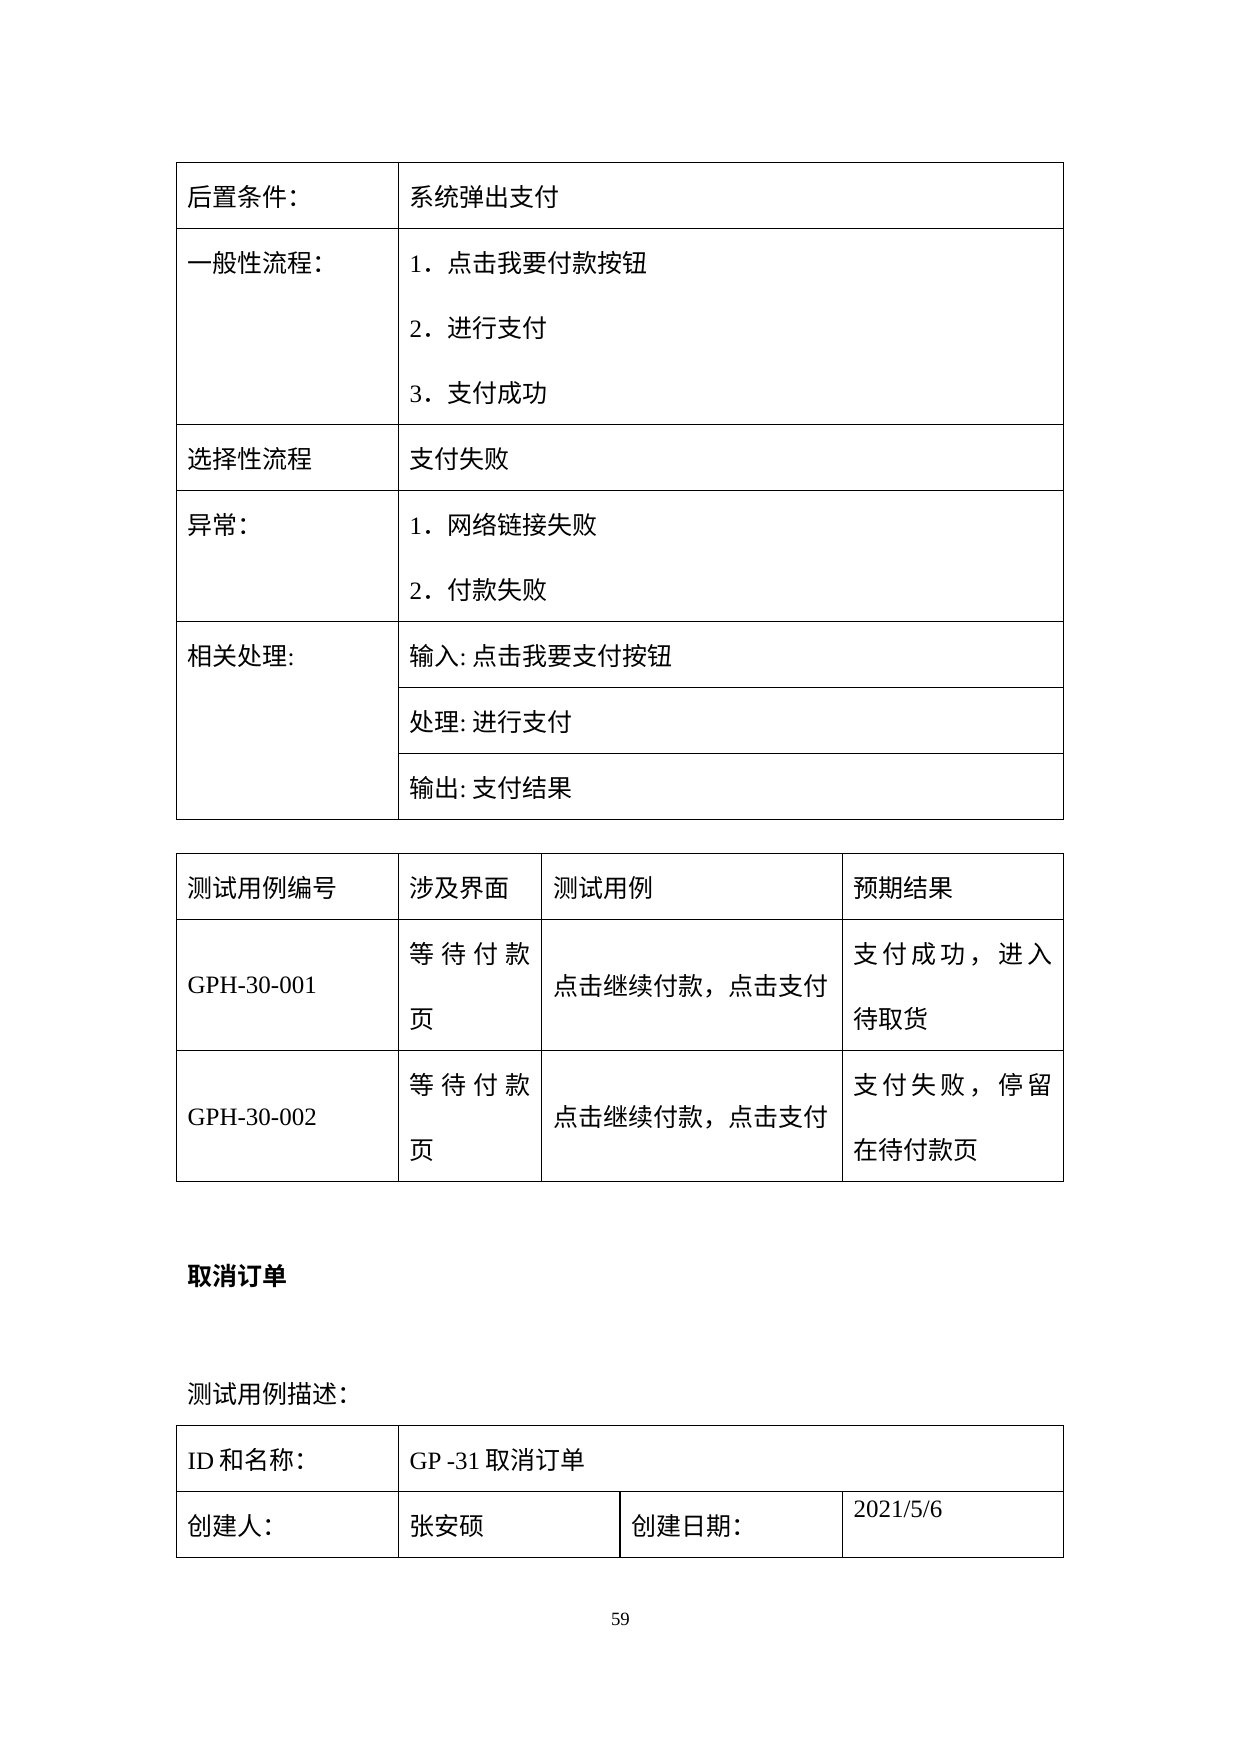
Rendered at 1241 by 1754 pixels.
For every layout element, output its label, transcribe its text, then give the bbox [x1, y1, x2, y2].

table_header 涉及界面 [399, 854, 541, 919]
table_cell 1．网络链接失败 2．付款失败 [399, 491, 1063, 621]
table_cell 选择性流程 [177, 425, 398, 490]
table_header 预期结果 [843, 854, 1063, 919]
table_cell 支付失败 [399, 425, 1063, 490]
table_header 测试用例编号 [177, 854, 398, 919]
table_header GP -31取消订单 [399, 1426, 1063, 1491]
table_cell 创建人： [177, 1492, 398, 1557]
table_cell 2021/5/6 [843, 1492, 1063, 1557]
table_cell GPH-30-002 [177, 1051, 398, 1181]
table_cell 等待付款页 [399, 1051, 541, 1181]
table_cell 后置条件： [177, 163, 398, 228]
table_cell 支付成功，进入待取货 [843, 920, 1063, 1050]
table_cell 点击继续付款，点击支付 [542, 920, 842, 1050]
table_cell 异常： [177, 491, 398, 621]
table_cell 点击继续付款，点击支付 [542, 1051, 842, 1181]
text 测试用例描述： [187, 1360, 1053, 1425]
table_cell 相关处理: [177, 622, 398, 819]
table_cell 系统弹出支付 [399, 163, 1063, 228]
subtitle 取消订单 [187, 1242, 1053, 1307]
table_cell 输入: 点击我要支付按钮 [399, 622, 1063, 687]
table_cell 创建日期： [621, 1492, 842, 1557]
table_cell 等待付款页 [399, 920, 541, 1050]
table_cell 支付失败，停留在待付款页 [843, 1051, 1063, 1181]
table_cell 输出: 支付结果 [399, 754, 1063, 819]
table_cell 一般性流程： [177, 229, 398, 424]
table_cell GPH-30-001 [177, 920, 398, 1050]
table_cell 张安硕 [399, 1492, 619, 1557]
table_cell 处理: 进行支付 [399, 688, 1063, 753]
table_cell 1．点击我要付款按钮 2．进行支付 3．支付成功 [399, 229, 1063, 424]
table_header ID和名称： [177, 1426, 398, 1491]
table_header 测试用例 [542, 854, 842, 919]
